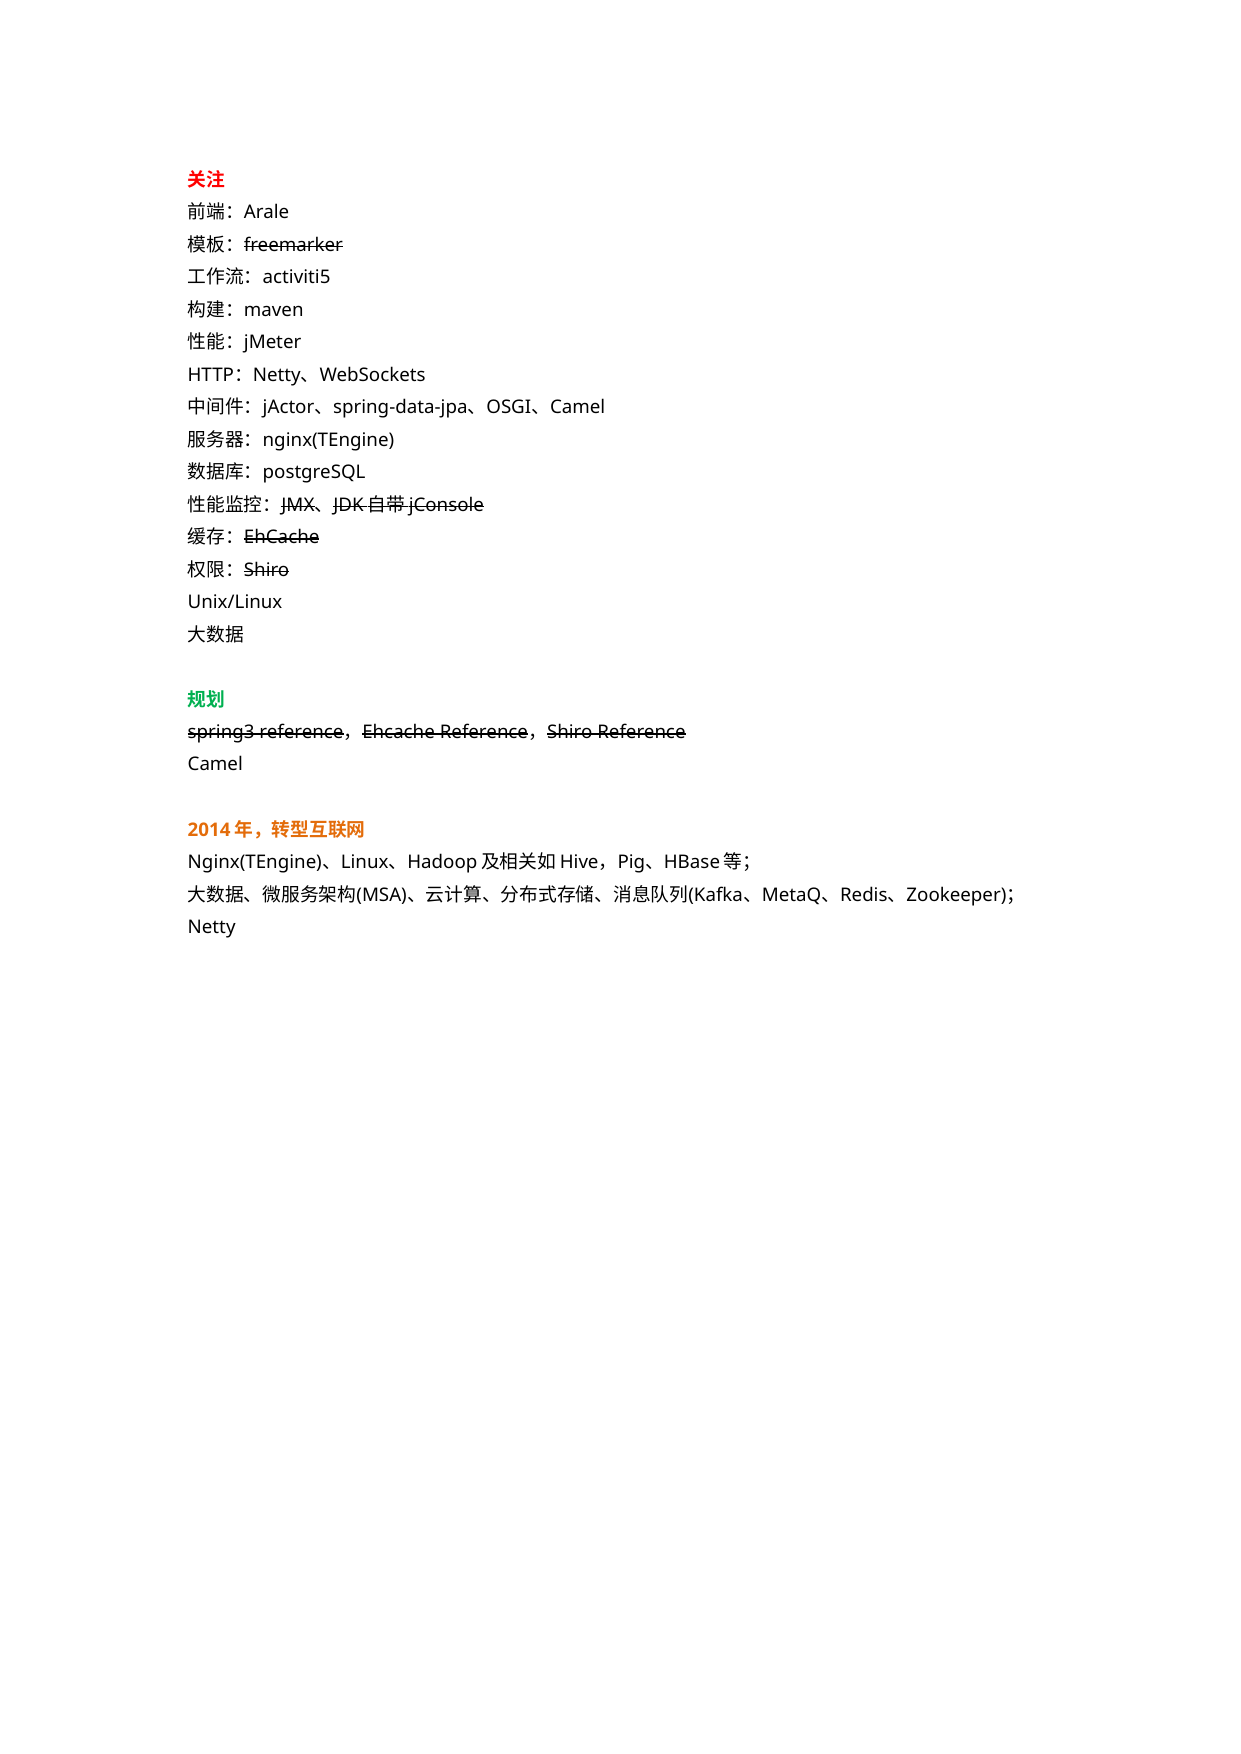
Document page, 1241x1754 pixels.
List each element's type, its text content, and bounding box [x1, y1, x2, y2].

text 权限：Shiro [187, 552, 1053, 584]
text 数据库：postgreSQL [187, 454, 1053, 487]
text 规划 [187, 682, 1053, 714]
text Camel [187, 747, 1053, 779]
text Nginx(TEngine)、Linux、Hadoop及相关如Hive，Pig、HBase等； [187, 844, 1053, 877]
text 构建：maven [187, 292, 1053, 324]
text Unix/Linux [187, 584, 1053, 617]
text 缓存：EhCache [187, 519, 1053, 552]
text 性能：jMeter [187, 324, 1053, 357]
text spring3 reference，Ehcache Reference，Shiro Reference [187, 714, 1053, 747]
text 大数据、微服务架构(MSA)、云计算、分布式存储、消息队列(Kafka、MetaQ、Redis、Zookeeper)； [187, 877, 1053, 909]
text 前端：Arale [187, 194, 1053, 227]
text Netty [187, 909, 1053, 942]
text 中间件：jActor、spring-data-jpa、OSGI、Camel [187, 389, 1053, 422]
text 关注 [187, 162, 1053, 194]
text 性能监控：JMX、JDK自带jConsole [187, 487, 1053, 519]
text 大数据 [187, 617, 1053, 649]
text 服务器：nginx(TEngine) [187, 422, 1053, 454]
text HTTP：Netty、WebSockets [187, 357, 1053, 389]
text 2014年，转型互联网 [187, 812, 1053, 844]
text 模板：freemarker [187, 227, 1053, 259]
text 工作流：activiti5 [187, 259, 1053, 292]
